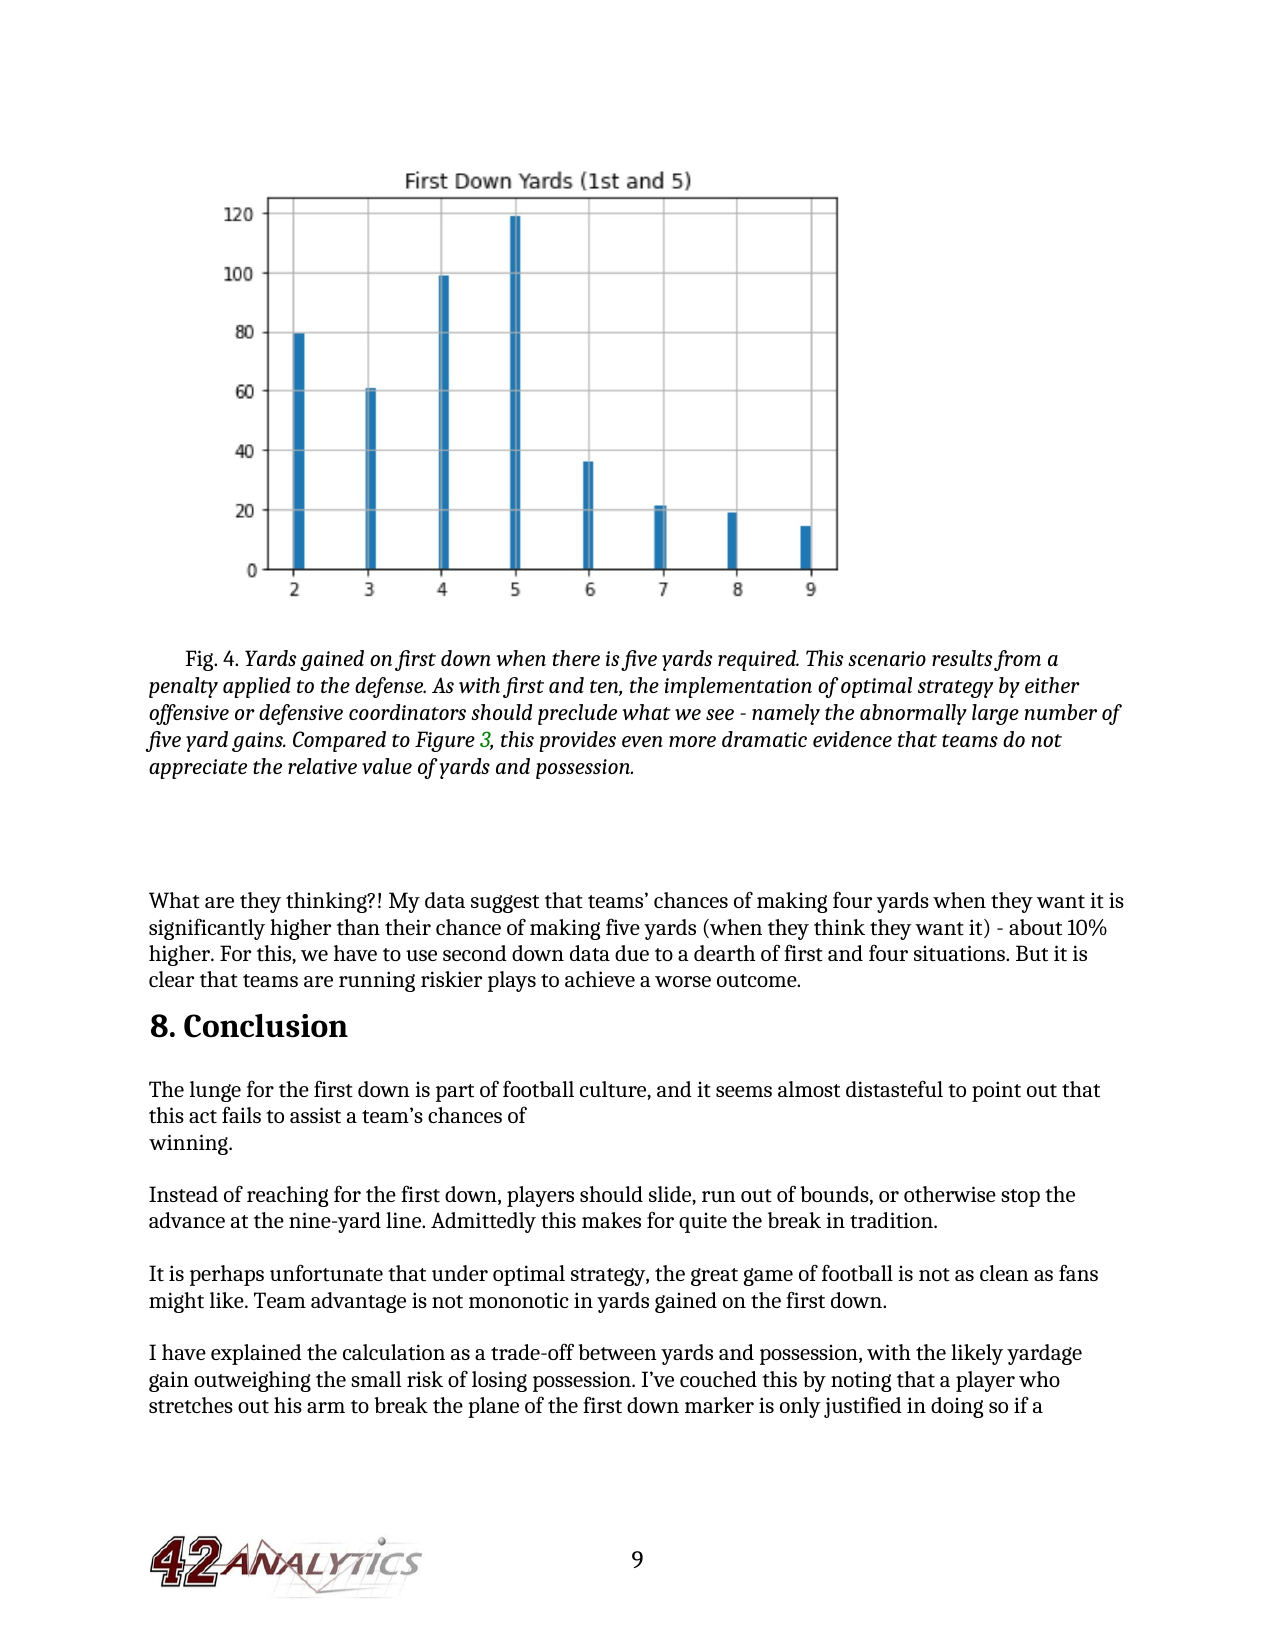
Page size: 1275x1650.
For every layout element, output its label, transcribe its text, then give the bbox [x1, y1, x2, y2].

text 8. Conclusion [150, 1008, 1125, 1046]
text The lunge for the first down is part of football culture, and it seems almost distasteful to point out that this act fails to assist a team’s chances of [148, 1077, 1125, 1129]
text Fig. 4. Yards gained on first down when there is five yards required. This scenario results from a penalty applied to the defense. As with first and ten, the implementation of optimal strategy by either offensive or defensive coordinators should preclude what we see - namely the abnormally large number of five yard gains. Compared to Figure 3, this provides even more dramatic evidence that teams do not appreciate the relative value of yards and possession. [148, 646, 1127, 780]
text winning. [150, 1129, 1125, 1156]
text It is perhaps unfortunate that under optimal strategy, the great game of football is not as clean as fans might like. Team advantage is not mononotic in yards gained on the first down. [148, 1261, 1125, 1314]
picture [204, 165, 858, 615]
picture [131, 1517, 433, 1612]
text What are they thinking?! My data suggest that teams’ chances of making four yards when they want it is significantly higher than their chance of making five yards (when they think they want it) - about 10% higher. For this, we have to use second down data due to a dearth of first and four situations. But it is clear that teams are running riskier plays to achieve a worse outcome. [148, 888, 1125, 993]
text Instead of reaching for the first down, players should slide, run out of bounds, or otherwise stop the advance at the nine-yard line. Admittedly this makes for quite the break in tradition. [148, 1182, 1125, 1235]
